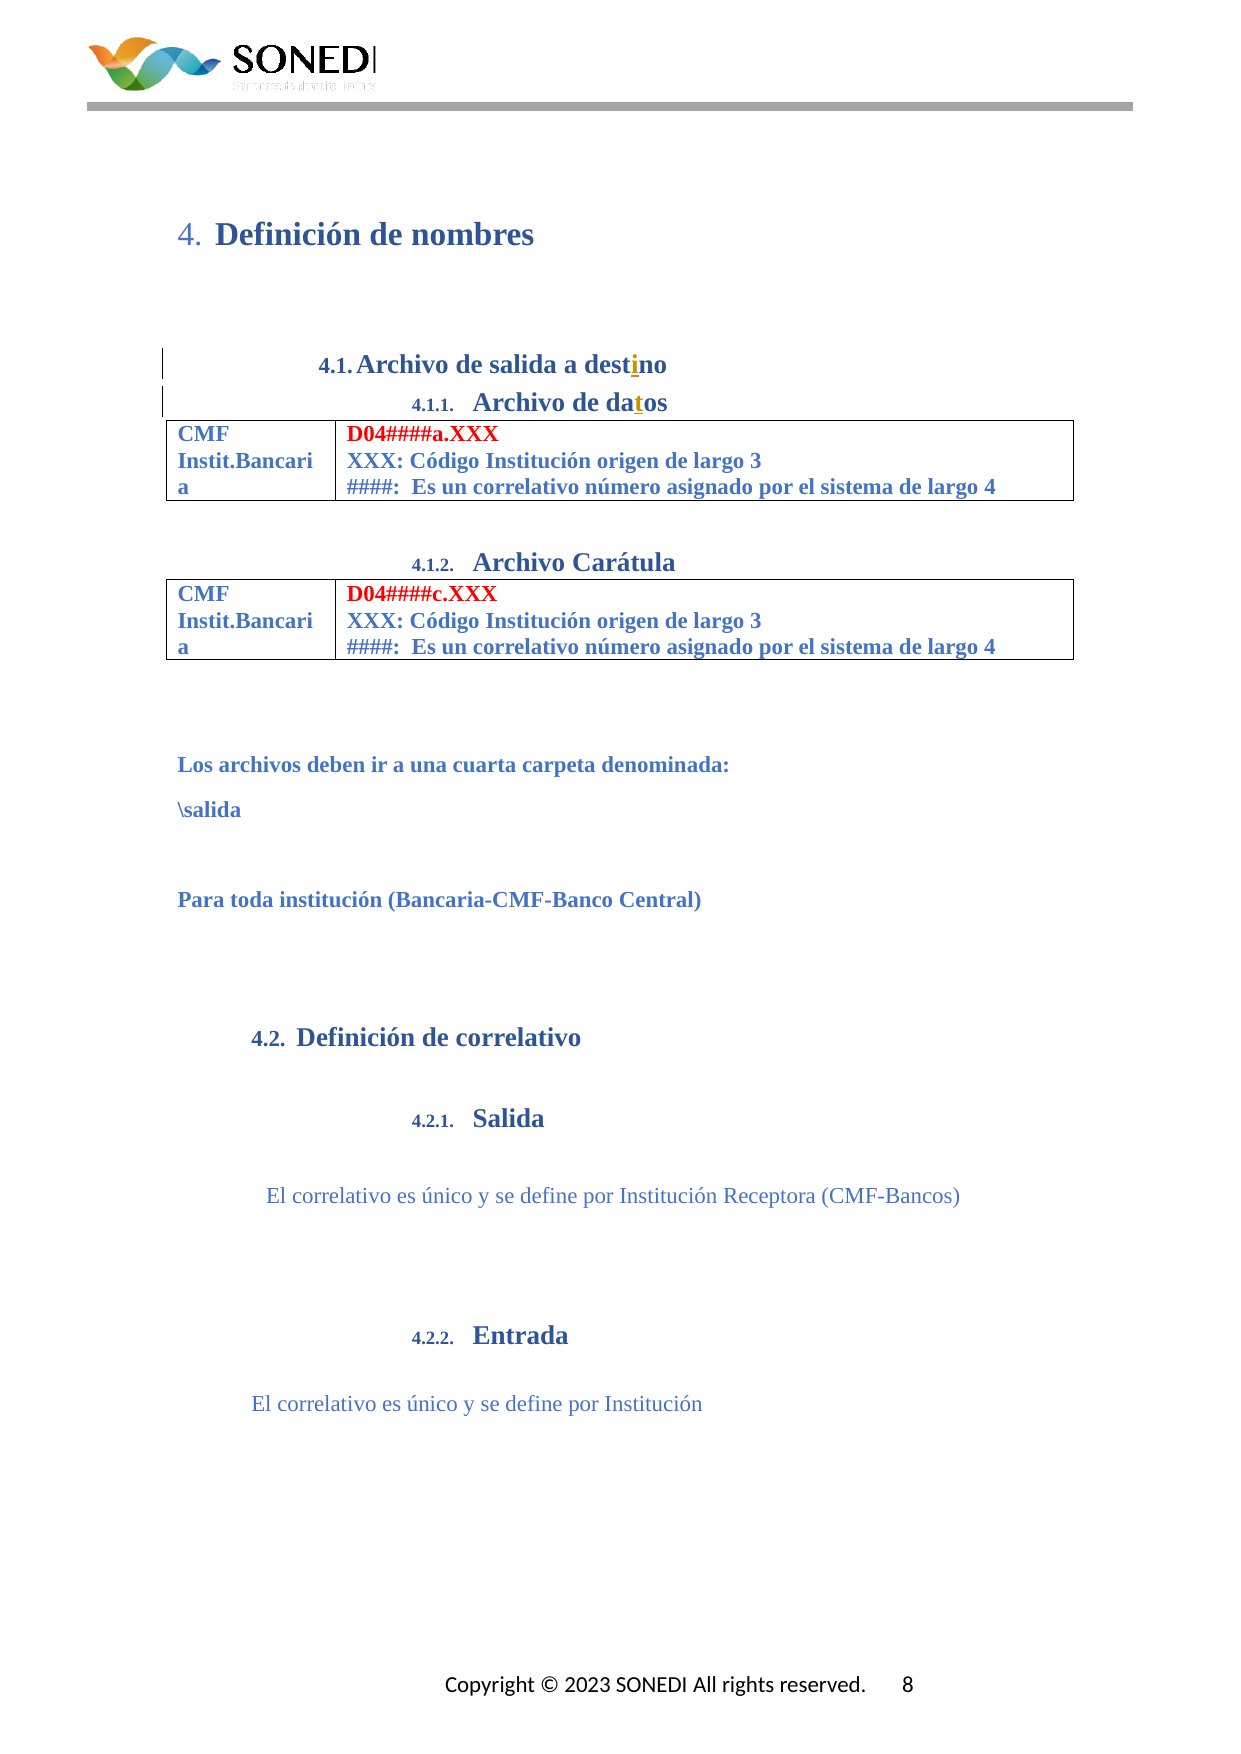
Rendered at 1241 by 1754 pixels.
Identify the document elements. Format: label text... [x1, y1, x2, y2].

text \salida [177, 796, 1181, 822]
table_header D04####c.XXX XXX: Código Institución origen de largo 3 ####: Es un correlativo número asignado por el sistema de largo 4 [336, 580, 1073, 659]
subtitle Definición de nombres [177, 214, 1181, 252]
table_header CMF Instit.Bancaria [167, 421, 335, 499]
picture [87, 37, 376, 91]
subtitle Definición de correlativo [251, 1021, 1181, 1052]
subtitle Archivo de daos [412, 386, 1181, 417]
subtitle Archivo Carátula [412, 546, 1181, 577]
table_header D04####a.XXX XXX: Código Institución origen de largo 3 ####: Es un correlativo número asignado por el sistema de largo 4 [336, 421, 1073, 499]
text El correlativo es único y se define por Institución [177, 1390, 1181, 1417]
text El correlativo es único y se define por Institución Receptora (CMF-Bancos) [177, 1182, 1181, 1208]
subtitle Entrada [412, 1319, 1181, 1350]
table_header CMF Instit.Bancaria [167, 580, 335, 659]
subtitle Salida [412, 1102, 1181, 1133]
subtitle Archivo de salida a destno [318, 348, 1181, 379]
text Los archivos deben ir a una cuarta carpeta denominada: [177, 751, 1181, 777]
text Para toda institución (Bancaria-CMF-Banco Central) [177, 886, 1181, 912]
